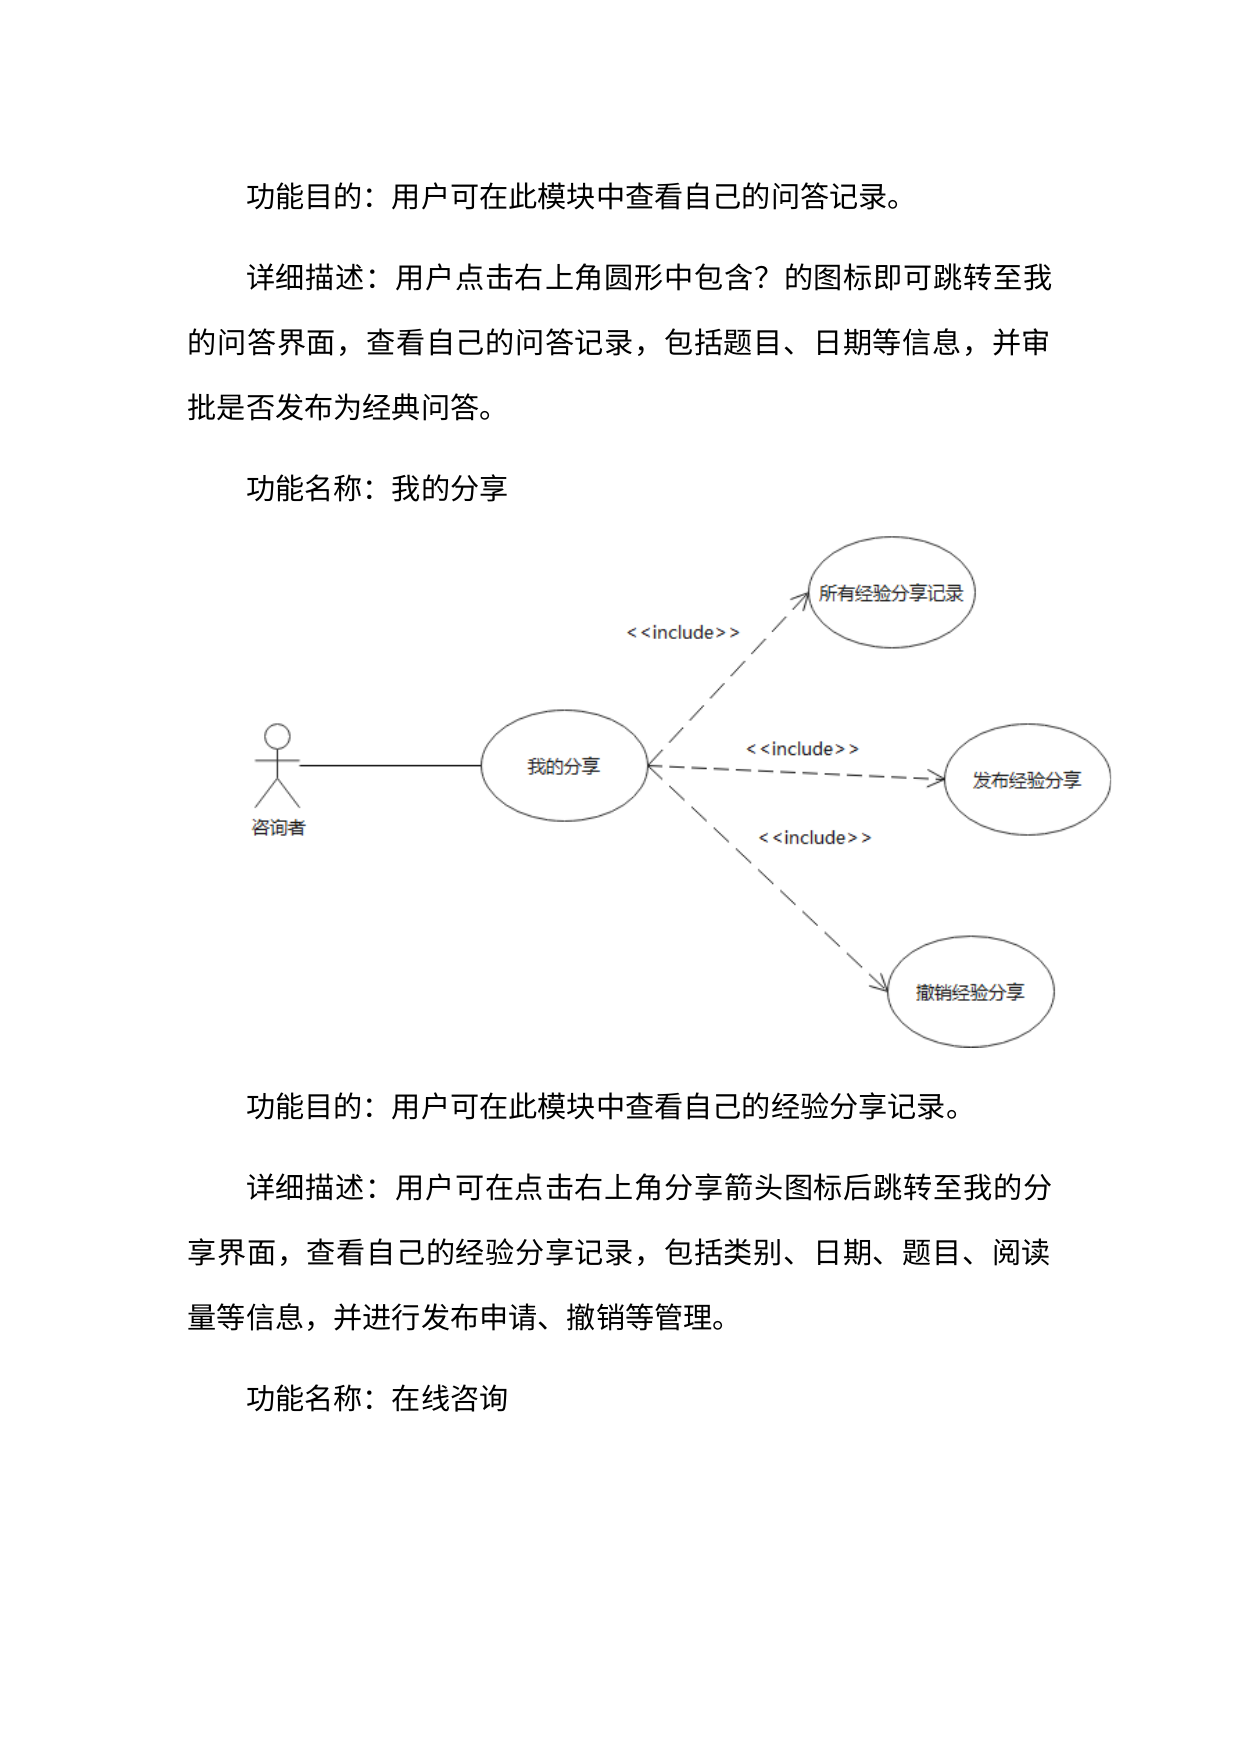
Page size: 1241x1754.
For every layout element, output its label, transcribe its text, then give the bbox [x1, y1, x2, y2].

text 功能名称：在线咨询 [187, 1364, 1053, 1429]
text 功能目的：用户可在此模块中查看自己的问答记录。 [187, 162, 1053, 227]
text 功能名称：我的分享 [187, 454, 1053, 519]
text 详细描述：用户可在点击右上角分享箭头图标后跳转至我的分享界面，查看自己的经验分享记录，包括类别、日期、题目、阅读量等信息，并进行发布申请、撤销等管理。 [187, 1153, 1053, 1348]
text 功能目的：用户可在此模块中查看自己的经验分享记录。 [187, 1072, 1053, 1137]
text 详细描述：用户点击右上角圆形中包含？的图标即可跳转至我的问答界面，查看自己的问答记录，包括题目、日期等信息，并审批是否发布为经典问答。 [187, 243, 1053, 438]
picture [245, 535, 1112, 1048]
